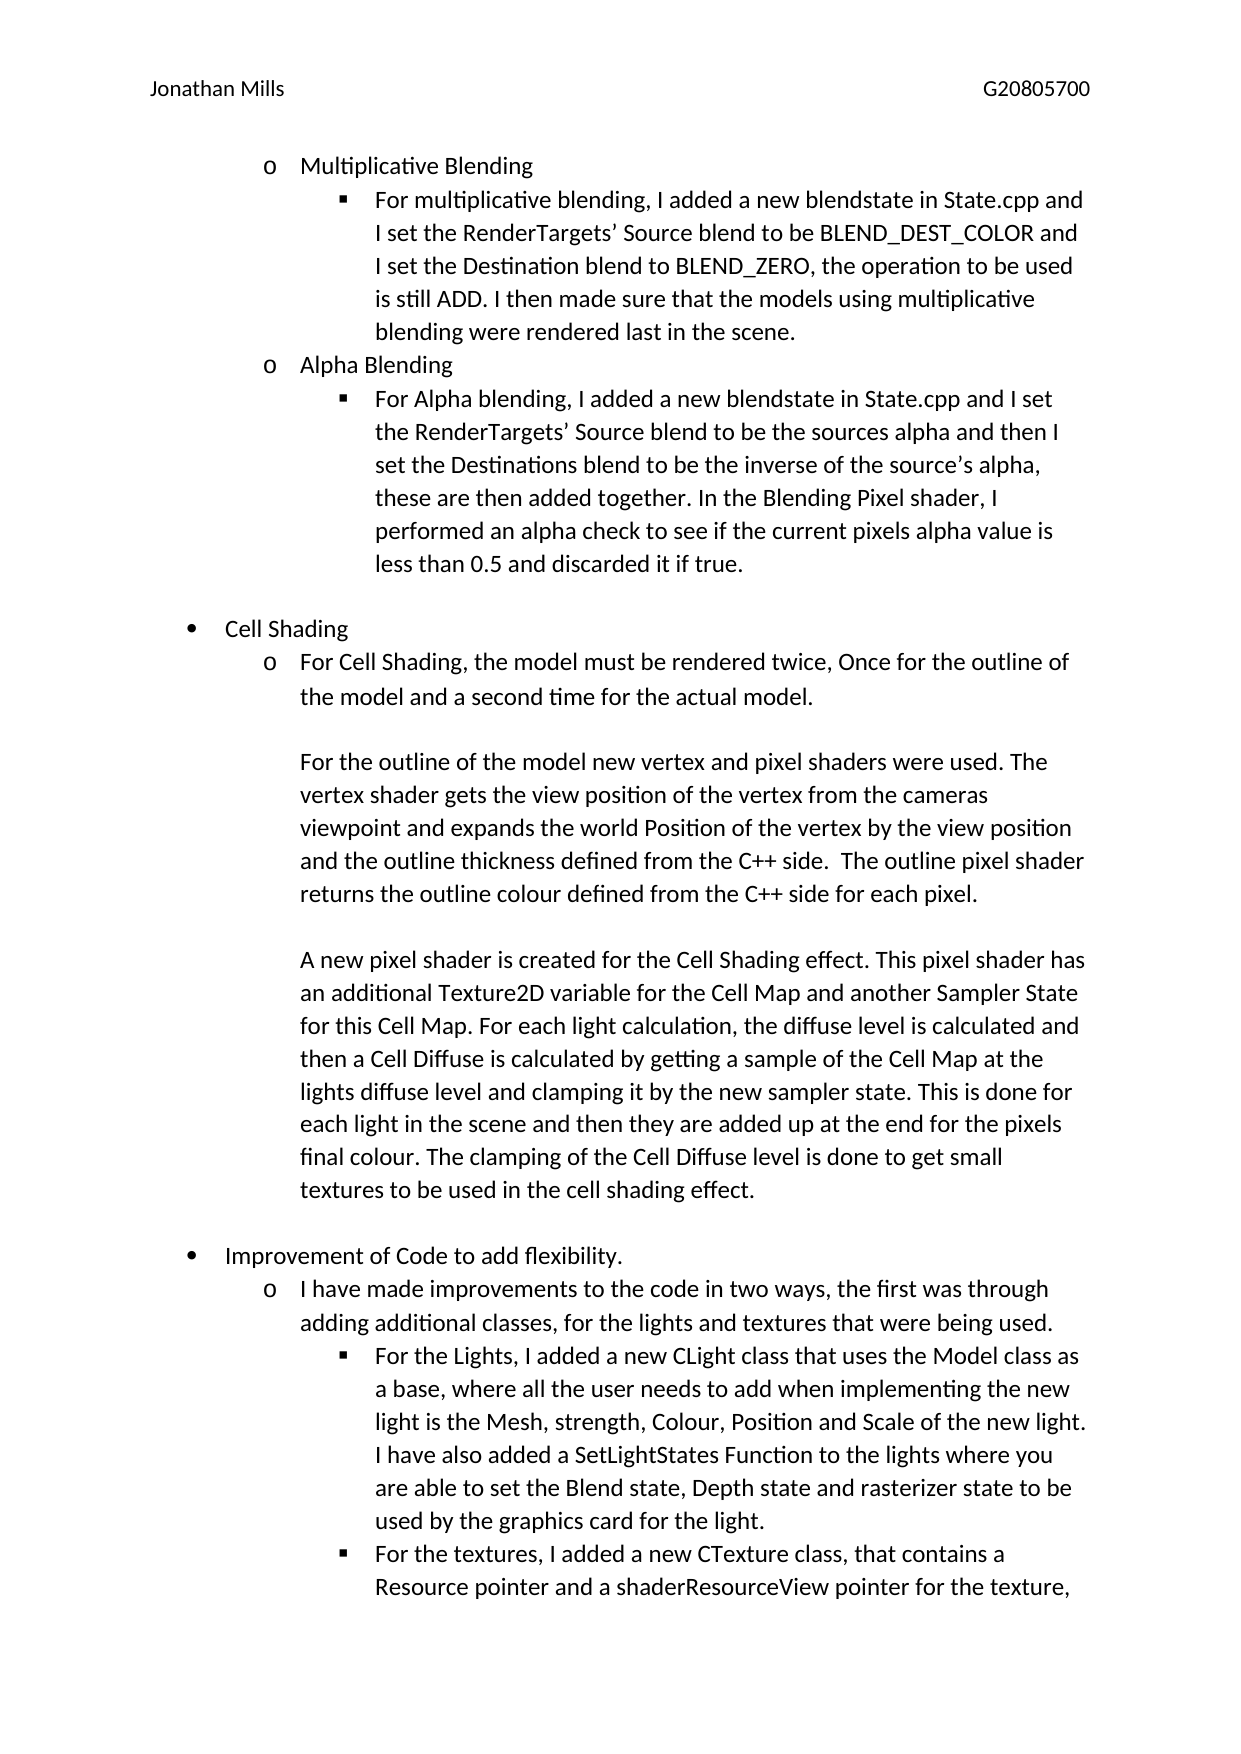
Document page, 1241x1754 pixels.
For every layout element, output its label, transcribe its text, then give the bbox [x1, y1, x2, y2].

list Alpha Blending [262, 349, 1090, 381]
list I have made improvements to the code in two ways, the first was through adding additional classes, for the lights and textures that were being used. [262, 1273, 1090, 1338]
list For multiplicative blending, I added a new blendstate in State.cpp and I set the RenderTargets’ Source blend to be BLEND_DEST_COLOR and I set the Destination blend to BLEND_ZERO, the operation to be used is still ADD. I then made sure that the models using multiplicative blending were rendered last in the scene. [337, 184, 1090, 346]
list For Cell Shading, the model must be rendered twice, Once for the outline of the model and a second time for the actual model. [262, 646, 1090, 711]
list A new pixel shader is created for the Cell Shading effect. This pixel shader has an additional Texture2D variable for the Cell Map and another Sampler State for this Cell Map. For each light calculation, the diffuse level is calculated and then a Cell Diffuse is calculated by getting a sample of the Cell Map at the lights diffuse level and clamping it by the new sampler state. This is done for each light in the scene and then they are added up at the end for the pixels final colour. The clamping of the Cell Diffuse level is done to get small textures to be used in the cell shading effect. [300, 944, 1090, 1205]
list For the Lights, I added a new CLight class that uses the Model class as a base, where all the user needs to add when implementing the new light is the Mesh, strength, Colour, Position and Scale of the new light. I have also added a SetLightStates Function to the lights where you are able to set the Blend state, Depth state and rasterizer state to be used by the graphics card for the light. [337, 1340, 1090, 1535]
list For Alpha blending, I added a new blendstate in State.cpp and I set the RenderTargets’ Source blend to be the sources alpha and then I set the Destinations blend to be the inverse of the source’s alpha, these are then added together. In the Blending Pixel shader, I performed an alpha check to see if the current pixels alpha value is less than 0.5 and discarded it if true. [337, 383, 1090, 578]
list Improvement of Code to add flexibility. [187, 1240, 1090, 1271]
list For the outline of the model new vertex and pixel shaders were used. The vertex shader gets the view position of the vertex from the cameras viewpoint and expands the world Position of the vertex by the view position and the outline thickness defined from the C++ side. The outline pixel shader returns the outline colour defined from the C++ side for each pixel. [300, 746, 1090, 909]
list Cell Shading [187, 613, 1090, 644]
list Multiplicative Blending [262, 150, 1090, 182]
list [337, 1538, 1090, 1601]
